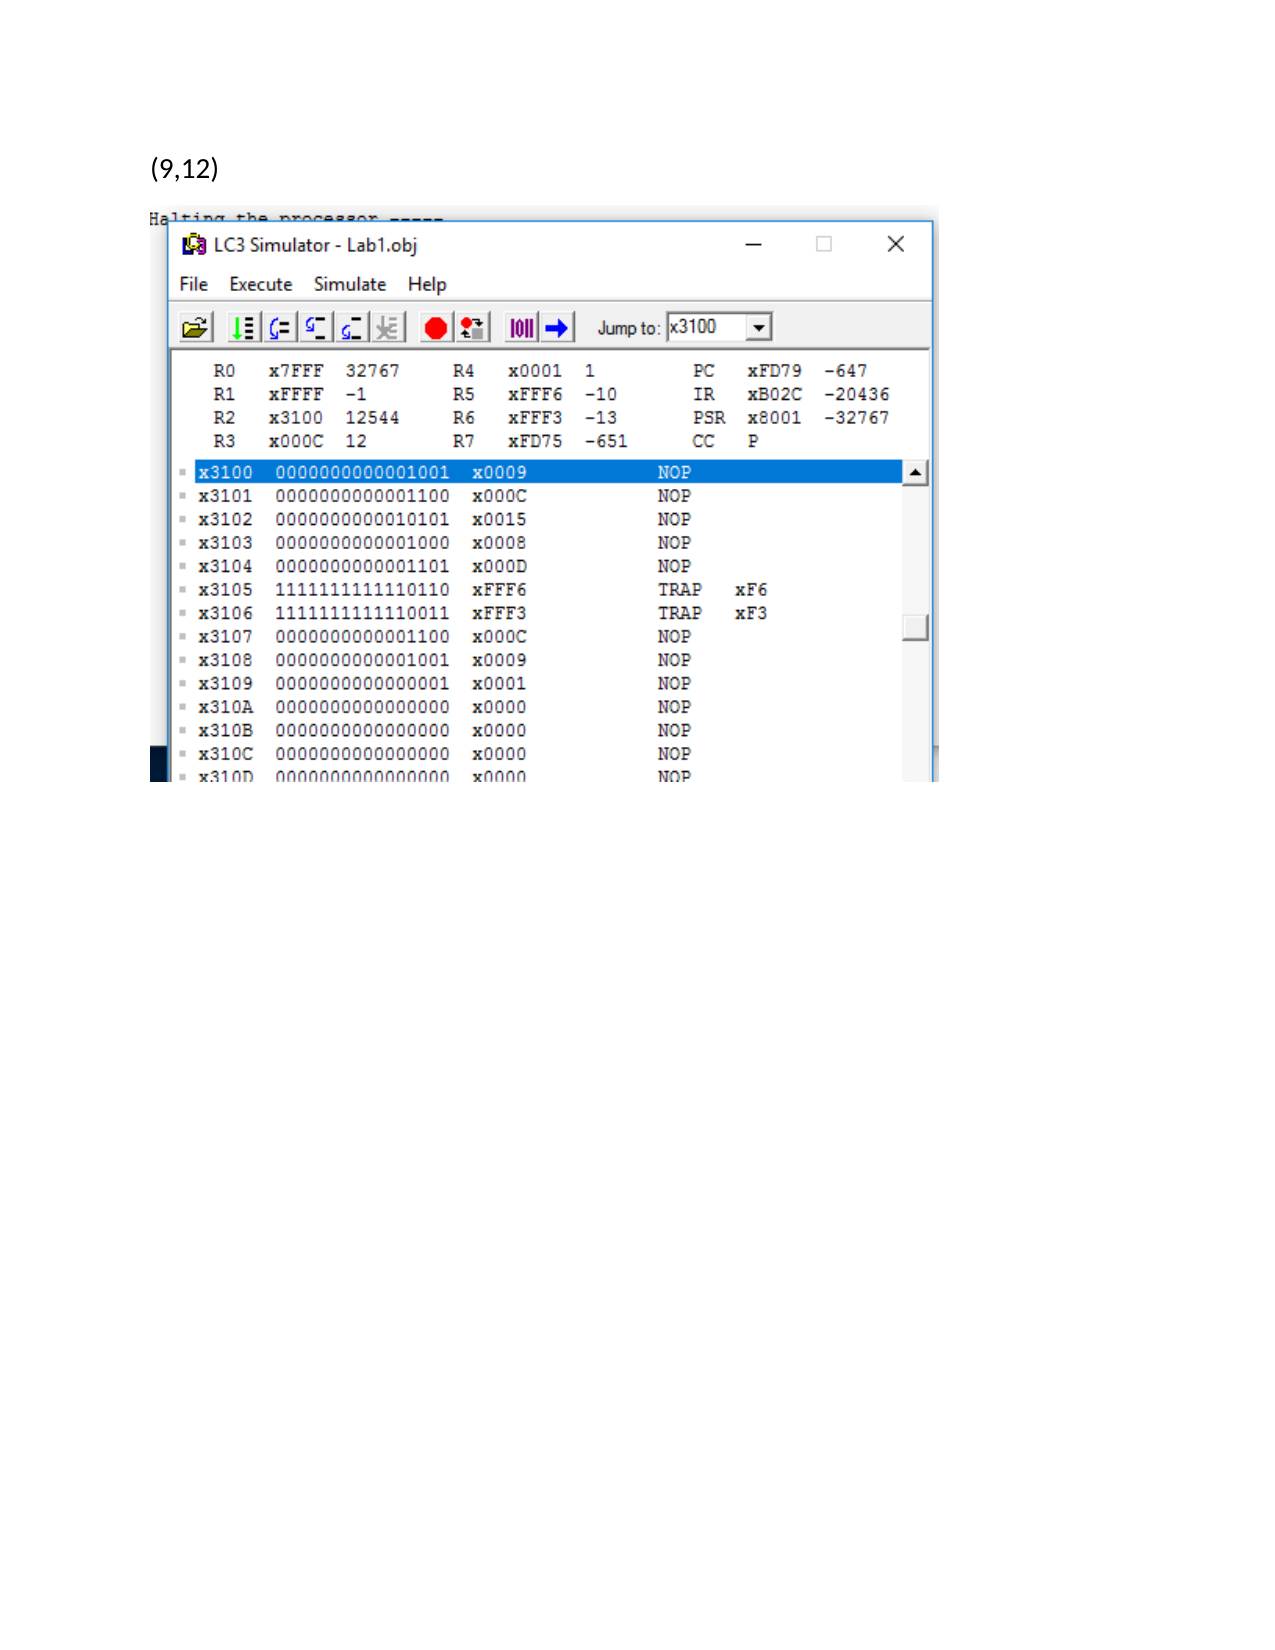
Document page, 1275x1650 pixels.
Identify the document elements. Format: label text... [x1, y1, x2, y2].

text (9,12) [150, 150, 1125, 186]
picture [150, 205, 939, 782]
